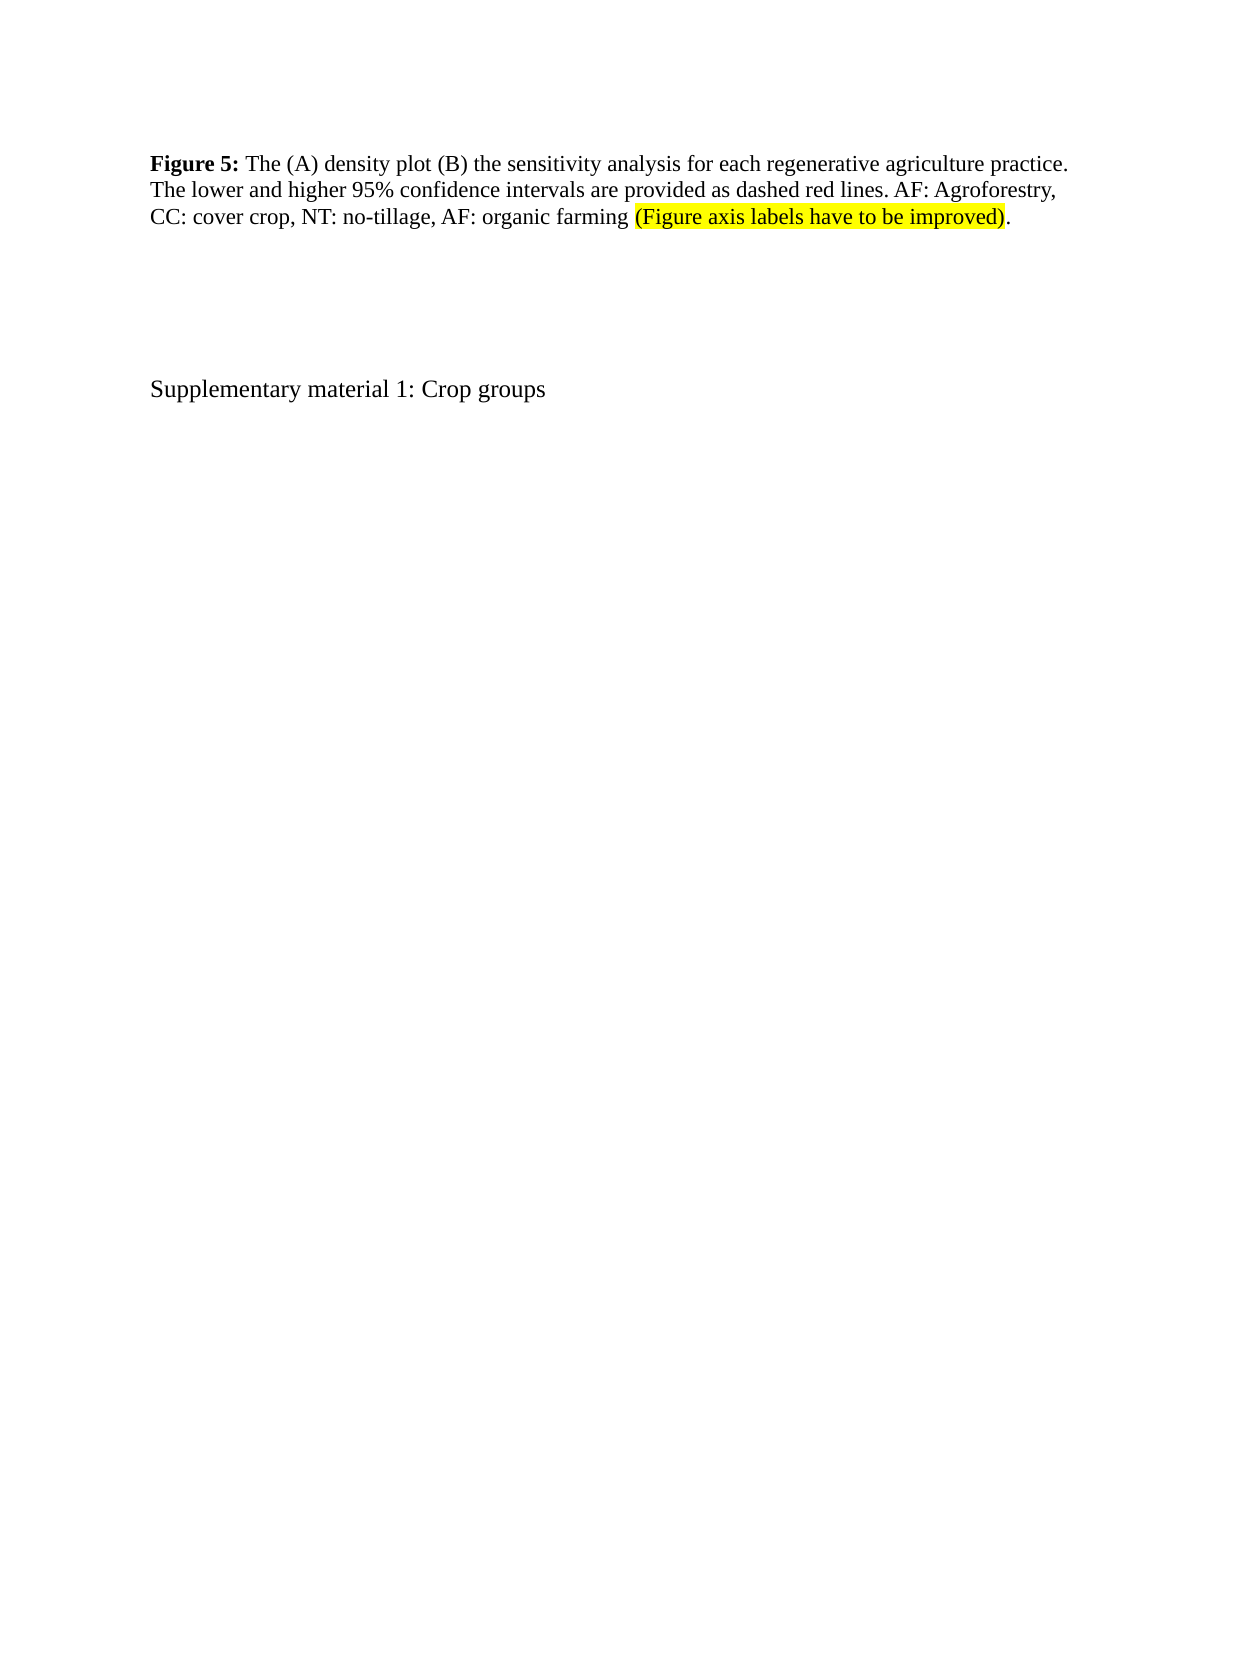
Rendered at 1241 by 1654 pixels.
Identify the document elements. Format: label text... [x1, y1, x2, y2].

text Supplementary material 1: Crop groups [150, 374, 1090, 403]
text Figure 5: The (A) density plot (B) the sensitivity analysis for each regenerative agriculture practice. The lower and higher 95% confidence intervals are provided as dashed red lines. AF: Agroforestry, CC: cover crop, NT: no-tillage, AF: organic farming (Figure axis labels have to be improved). [150, 150, 1090, 229]
